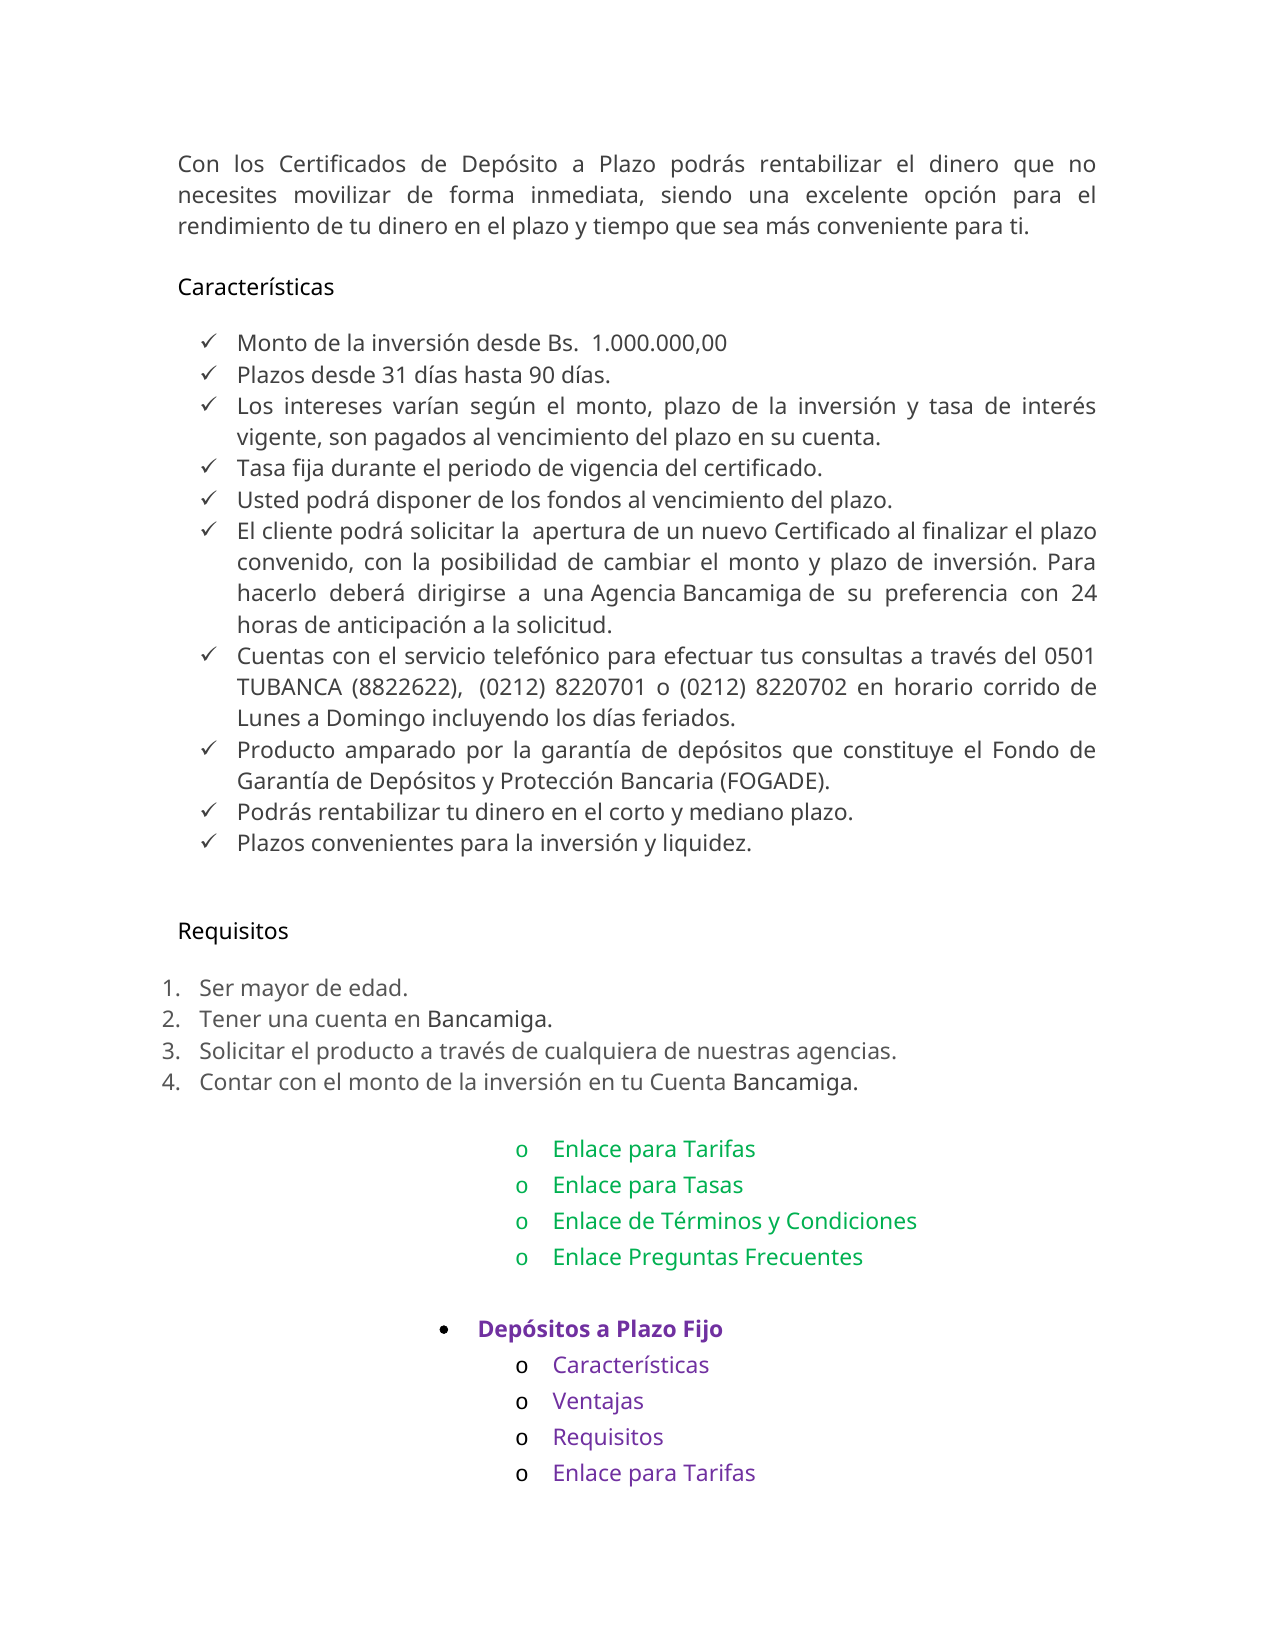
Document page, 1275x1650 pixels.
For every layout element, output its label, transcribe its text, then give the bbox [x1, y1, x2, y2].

list Los intereses varían según el monto, plazo de la inversión y tasa de interés vigente, son pagados al vencimiento del plazo en su cuenta. [199, 390, 1098, 452]
list Cuentas con el servicio telefónico para efectuar tus consultas a través del 0501 TUBANCA (8822622), (0212) 8220701 o (0212) 8220702 en horario corrido de Lunes a Domingo incluyendo los días feriados. [199, 640, 1098, 733]
text Con los Certificados de Depósito a Plazo podrás rentabilizar el dinero que no necesites movilizar de forma inmediata, siendo una excelente opción para el rendimiento de tu dinero en el plazo y tiempo que sea más conveniente para ti. [177, 148, 1098, 241]
list Tasa fija durante el periodo de vigencia del certificado. [199, 452, 1098, 483]
list Producto amparado por la garantía de depósitos que constituye el Fondo de Garantía de Depósitos y Protección Bancaria (FOGADE). [199, 733, 1098, 796]
list Contar con el monto de la inversión en tu Cuenta Bancamiga. [162, 1066, 1098, 1097]
text Requisitos [177, 915, 1098, 947]
list Usted podrá disponer de los fondos al vencimiento del plazo. [199, 483, 1098, 515]
list Podrás rentabilizar tu dinero en el corto y mediano plazo. [199, 796, 1098, 827]
text Características [177, 271, 1098, 302]
list Plazos desde 31 días hasta 90 días. [199, 358, 1098, 390]
list Requisitos [515, 1421, 1098, 1452]
list Tener una cuenta en Bancamiga. [162, 1003, 1098, 1034]
list Ser mayor de edad. [162, 972, 1098, 1003]
list Enlace Preguntas Frecuentes [515, 1241, 1098, 1272]
list Solicitar el producto a través de cualquiera de nuestras agencias. [162, 1034, 1098, 1066]
list Características [515, 1349, 1098, 1380]
list Plazos convenientes para la inversión y liquidez. [199, 827, 1098, 858]
list Enlace para Tarifas [515, 1457, 1098, 1488]
list Monto de la inversión desde Bs. 1.000.000,00 [199, 327, 1098, 358]
list El cliente podrá solicitar la apertura de un nuevo Certificado al finalizar el plazo convenido, con la posibilidad de cambiar el monto y plazo de inversión. Para hacerlo deberá dirigirse a una Agencia Bancamiga de su preferencia con 24 horas de anticipación a la solicitud. [199, 515, 1098, 640]
list Depósitos a Plazo Fijo [440, 1313, 1098, 1344]
list Enlace de Términos y Condiciones [515, 1205, 1098, 1236]
list Ventajas [515, 1385, 1098, 1416]
list Enlace para Tasas [515, 1169, 1098, 1200]
list Enlace para Tarifas [515, 1133, 1098, 1164]
